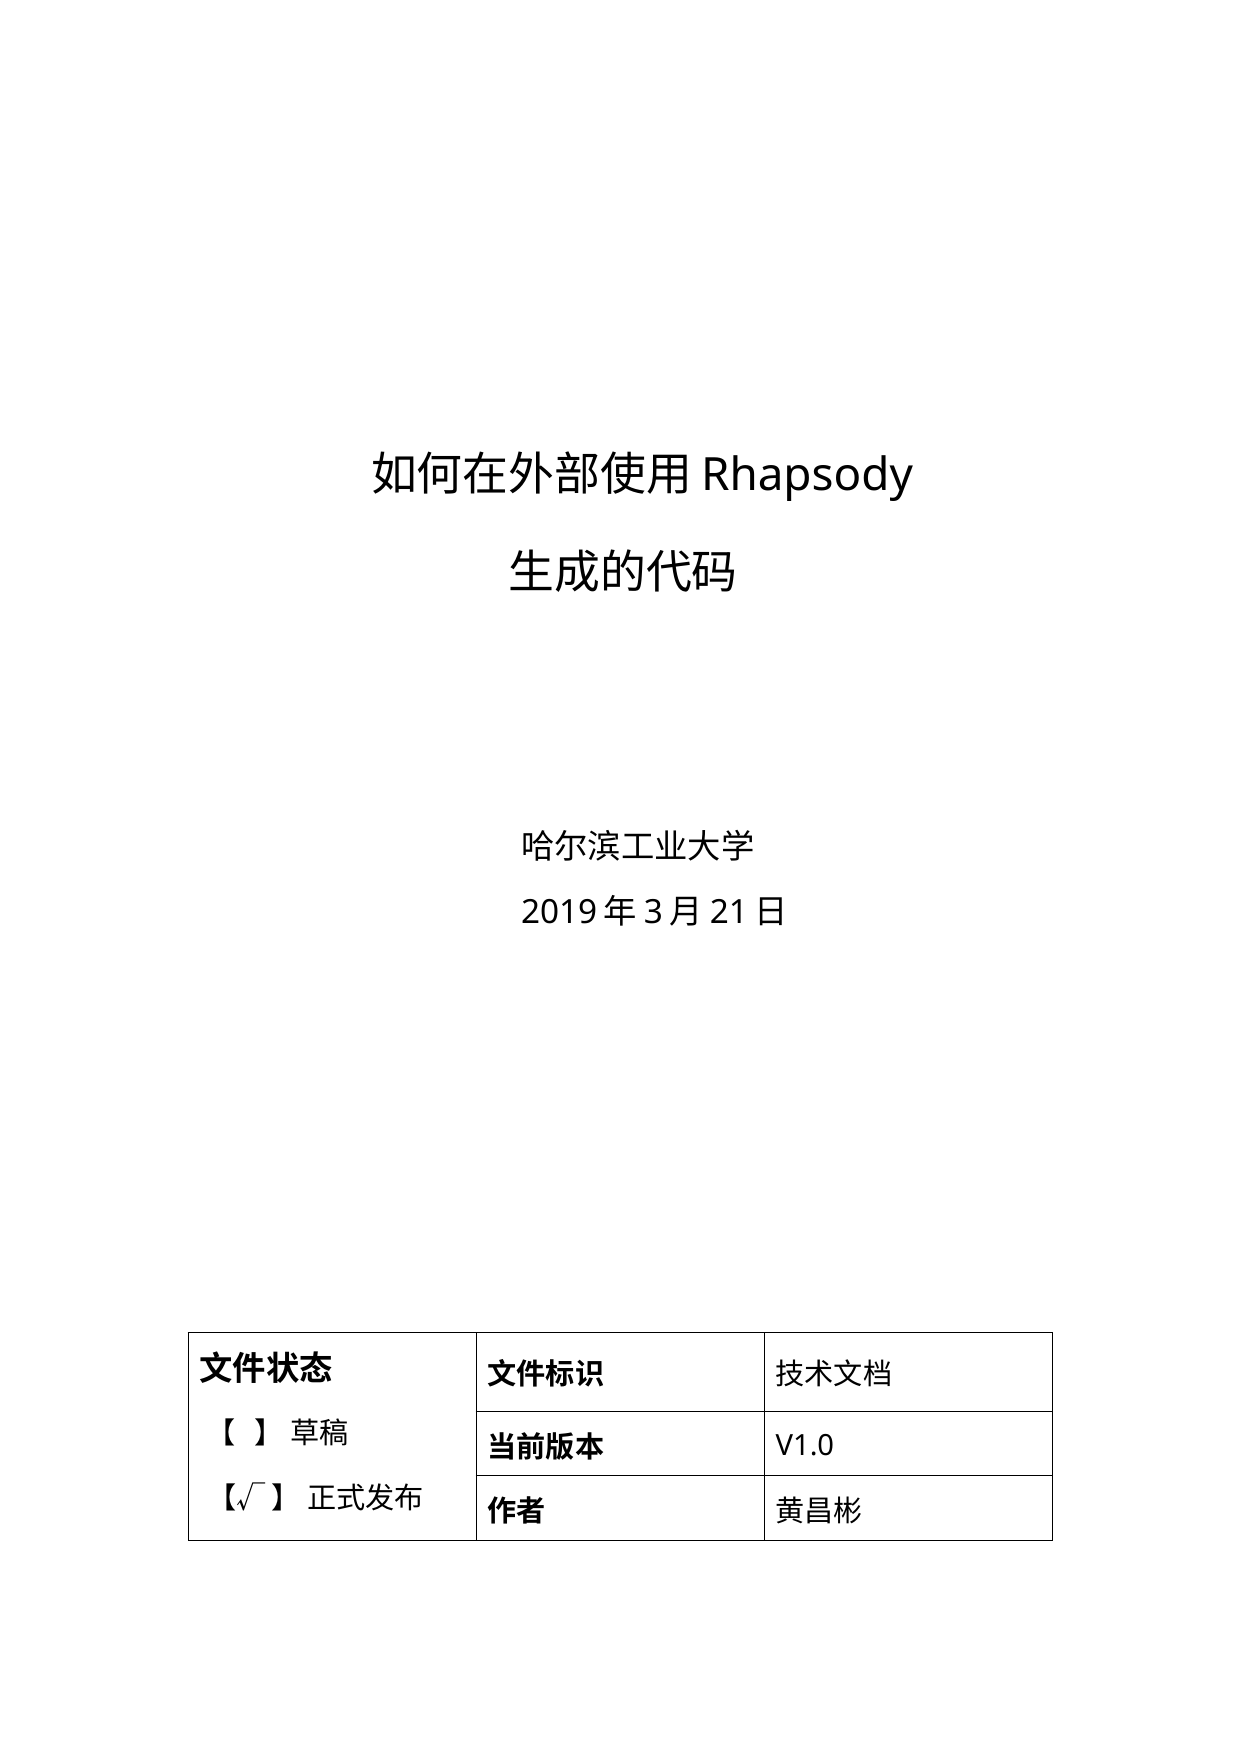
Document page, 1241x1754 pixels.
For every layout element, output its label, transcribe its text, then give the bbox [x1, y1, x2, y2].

table_cell V1.0 [765, 1412, 1052, 1475]
text 2019年3月21日 [187, 877, 1053, 942]
table_header 文件状态 【 】 草稿 【√ 】 正式发布 【 】 正在修改 [189, 1333, 476, 1539]
text 哈尔滨工业大学 [187, 812, 1053, 877]
text 如何在外部使用Rhapsody [187, 422, 1053, 519]
table_cell 作者 [477, 1476, 764, 1539]
table_header 技术文档 [765, 1333, 1052, 1411]
table_header 文件标识 [477, 1333, 764, 1411]
text 生成的代码 [187, 519, 1053, 617]
table_cell 黄昌彬 [765, 1476, 1052, 1539]
table_cell 当前版本 [477, 1412, 764, 1475]
